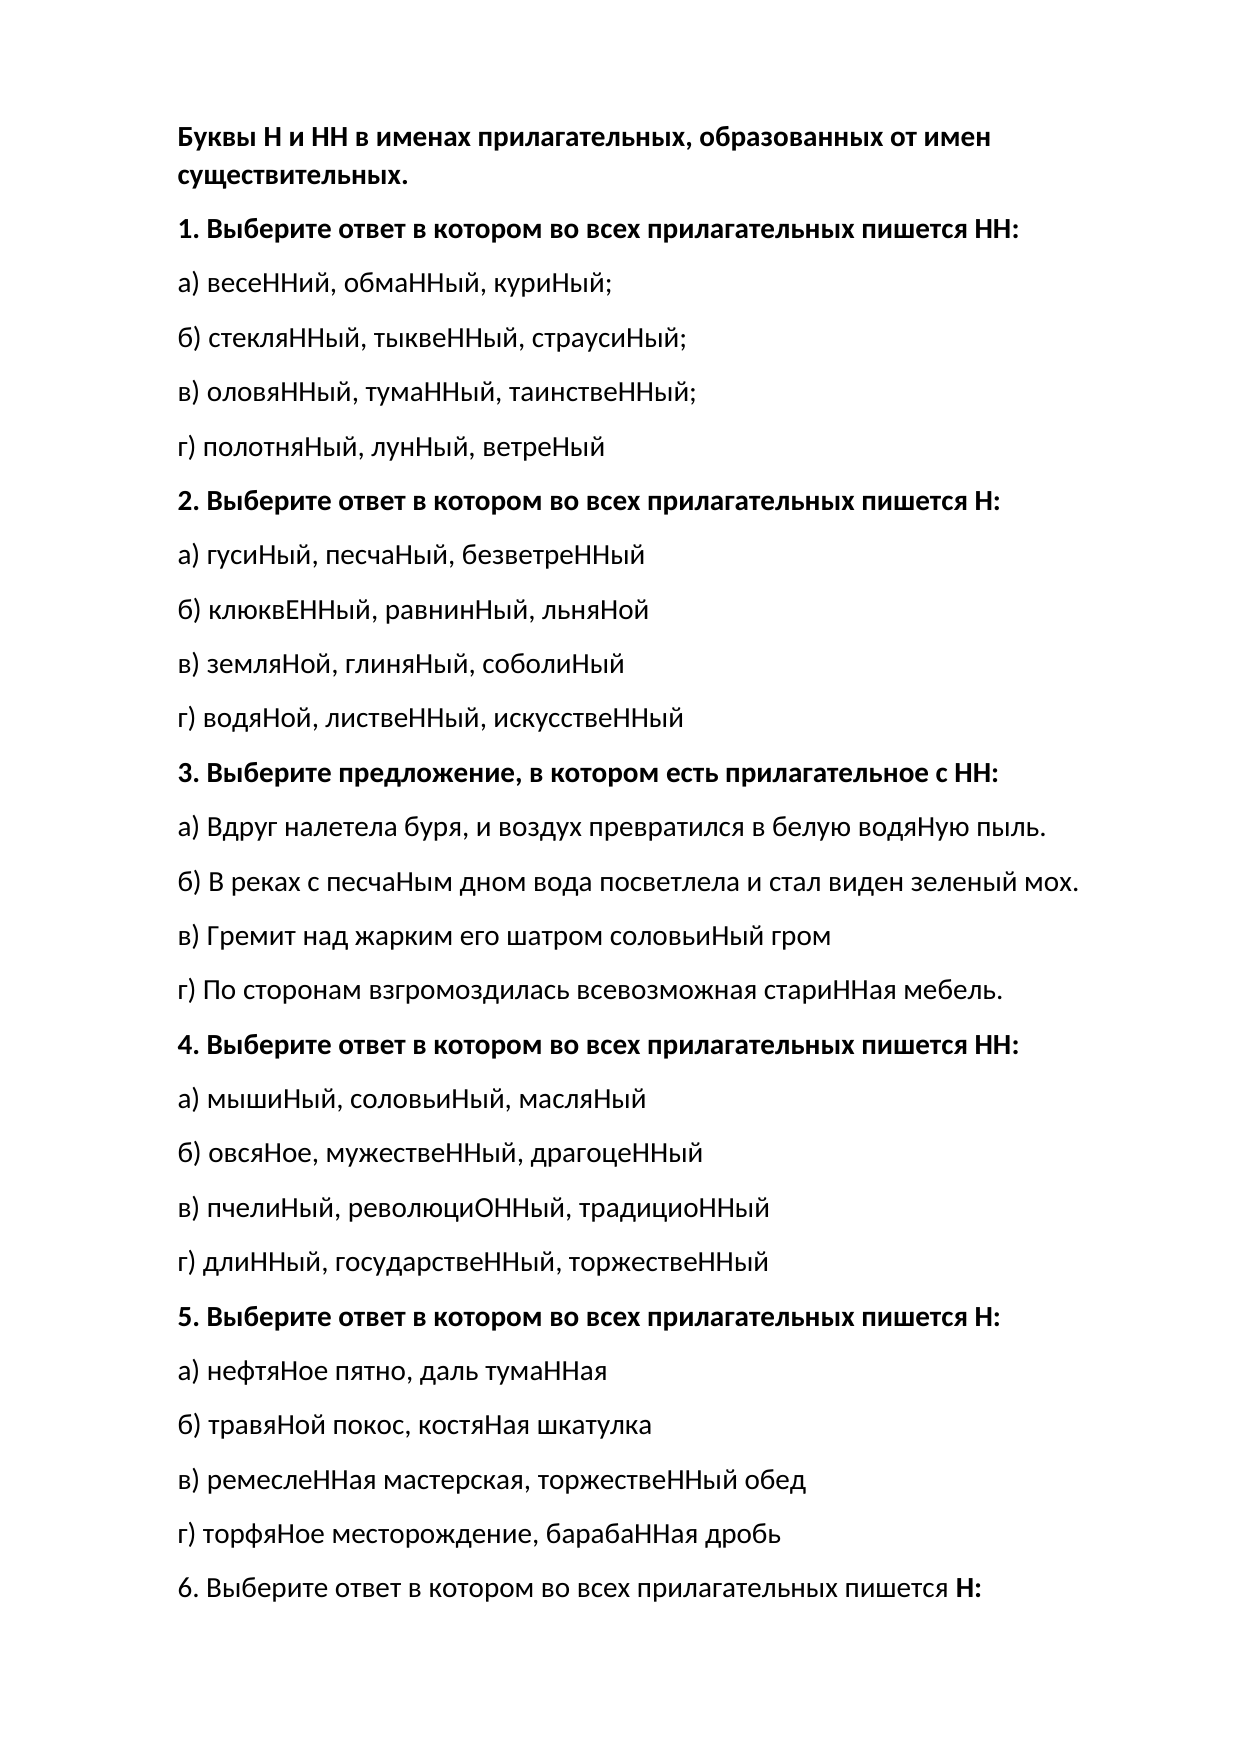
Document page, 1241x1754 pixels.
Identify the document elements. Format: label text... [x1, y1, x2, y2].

text в) пчелиНый, революциОННый, традициоННый [177, 1189, 1152, 1224]
text г) водяНой, листвеННый, искусствеННый [177, 699, 1152, 735]
text в) ремеслеННая мастерская, торжествеННый обед [177, 1461, 1152, 1496]
text в) Гремит над жарким его шатром соловьиНый гром [177, 917, 1152, 953]
text а) весеННий, обмаННый, куриНый; [177, 264, 1152, 300]
text 4. Выберите ответ в котором во всех прилагательных пишется НН: [177, 1026, 1152, 1061]
text г) полотняНый, лунНый, ветреНый [177, 428, 1152, 463]
text 3. Выберите предложение, в котором есть прилагательное с НН: [177, 754, 1152, 789]
text б) травяНой покос, костяНая шкатулка [177, 1406, 1152, 1442]
text а) мышиНый, соловьиНый, масляНый [177, 1080, 1152, 1116]
text а) Вдруг налетела буря, и воздух превратился в белую водяНую пыль. [177, 808, 1152, 844]
text 6. Выберите ответ в котором во всех прилагательных пишется Н: [177, 1569, 1152, 1605]
text б) стекляННый, тыквеННый, страусиНый; [177, 319, 1152, 354]
text 5. Выберите ответ в котором во всех прилагательных пишется Н: [177, 1298, 1152, 1333]
text а) нефтяНое пятно, даль тумаННая [177, 1352, 1152, 1388]
text б) клюквЕННый, равнинНый, льняНой [177, 591, 1152, 626]
text б) В реках с песчаНым дном вода посветлела и стал виден зеленый мох. [177, 863, 1152, 898]
text Буквы Н и НН в именах прилагательных, образованных от имен существительных. [177, 118, 1152, 191]
text 1. Выберите ответ в котором во всех прилагательных пишется НН: [177, 210, 1152, 246]
text б) овсяНое, мужествеННый, драгоцеННый [177, 1134, 1152, 1170]
text в) оловяННый, тумаННый, таинствеННый; [177, 373, 1152, 409]
text а) гусиНый, песчаНый, безветреННый [177, 536, 1152, 572]
text 2. Выберите ответ в котором во всех прилагательных пишется Н: [177, 482, 1152, 518]
text г) длиННый, государствеННый, торжествеННый [177, 1243, 1152, 1279]
text в) земляНой, глиняНый, соболиНый [177, 645, 1152, 681]
text г) По сторонам взгромоздилась всевозможная стариННая мебель. [177, 971, 1152, 1007]
text г) торфяНое месторождение, барабаННая дробь [177, 1515, 1152, 1551]
